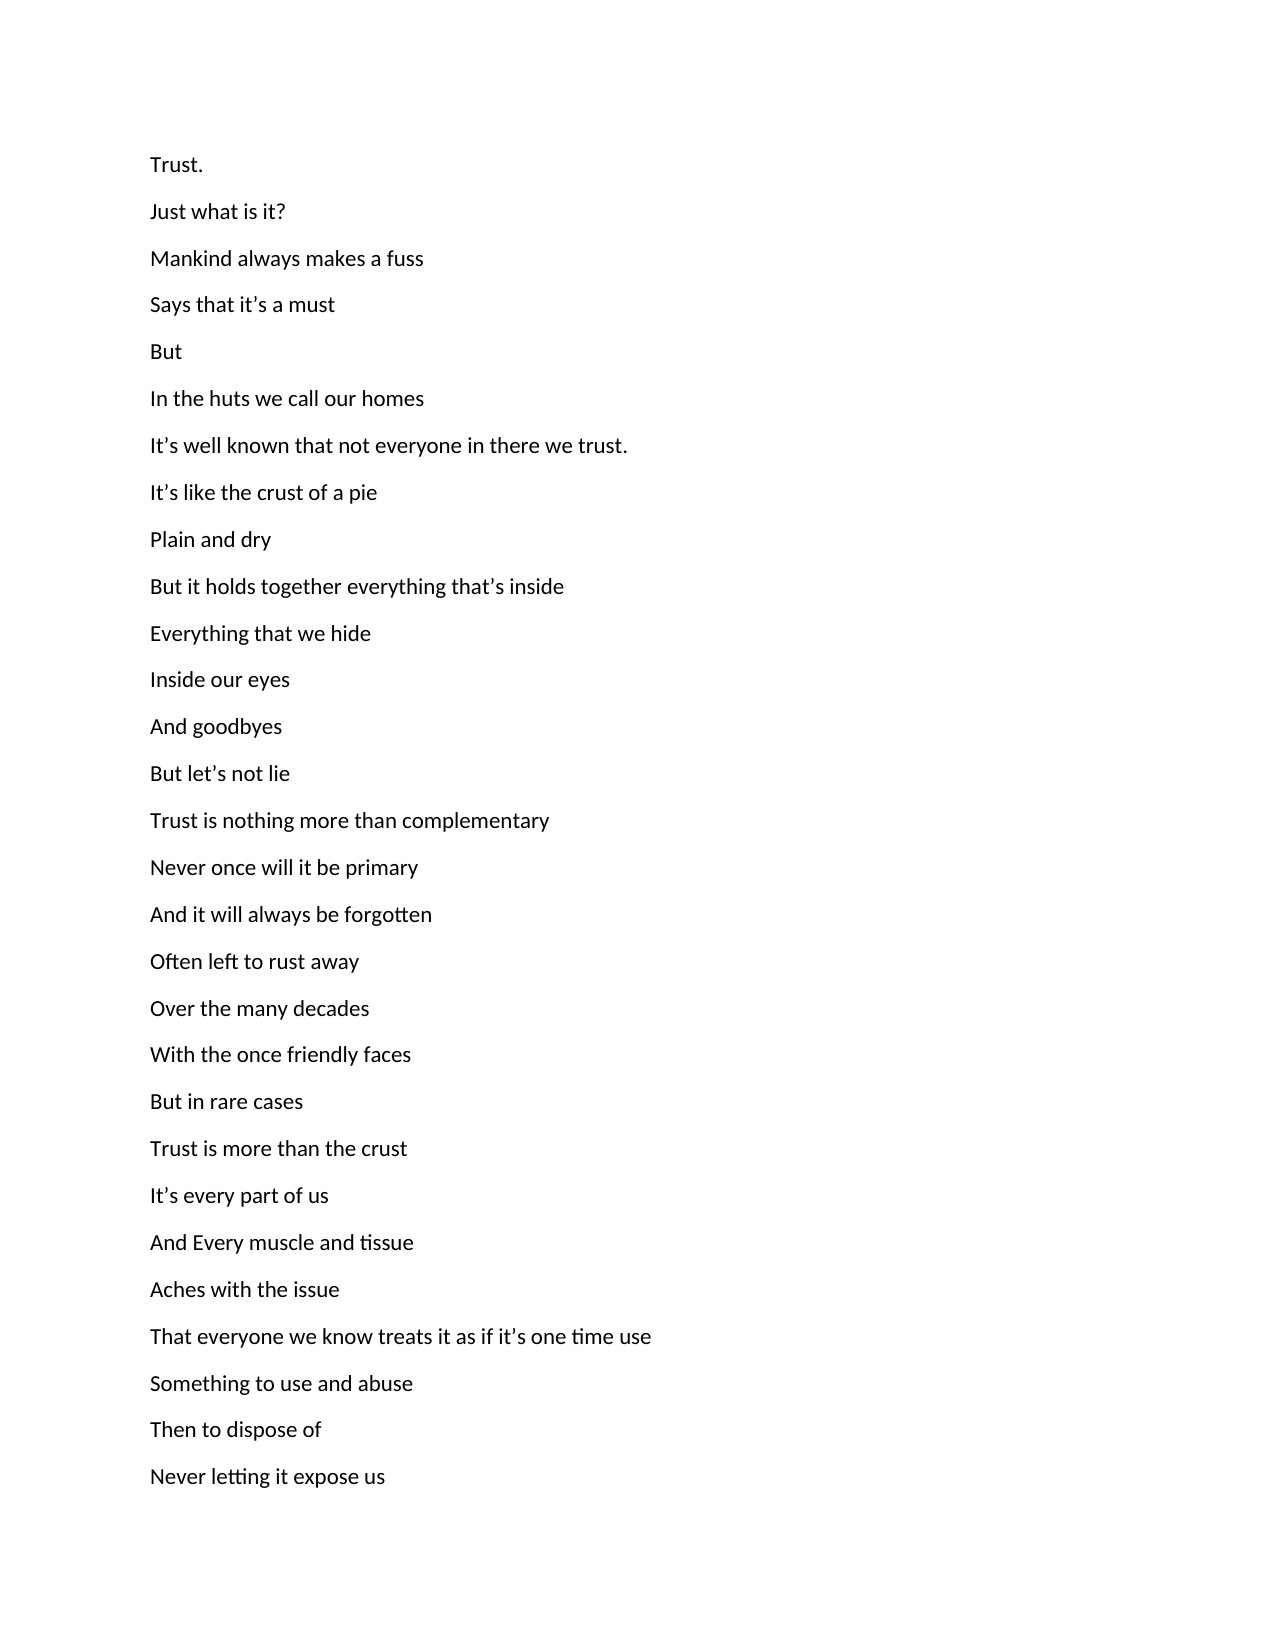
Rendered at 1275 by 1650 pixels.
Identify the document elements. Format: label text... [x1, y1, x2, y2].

text But it holds together everything that’s inside [150, 572, 1125, 600]
text Everything that we hide [150, 619, 1125, 647]
text And it will always be forgotten [150, 900, 1125, 928]
text With the once friendly faces [150, 1041, 1125, 1069]
text Trust is nothing more than complementary [150, 806, 1125, 834]
text Never once will it be primary [150, 853, 1125, 881]
text Then to dispose of [150, 1416, 1125, 1444]
text And goodbyes [150, 712, 1125, 741]
text Never letting it expose us [150, 1462, 1125, 1491]
text Inside our eyes [150, 666, 1125, 694]
text Plain and dry [150, 525, 1125, 553]
text Just what is it? [150, 197, 1125, 225]
text Says that it’s a must [150, 291, 1125, 319]
text Often left to rust away [150, 947, 1125, 975]
text Over the many decades [150, 994, 1125, 1022]
text It’s well known that not everyone in there we trust. [150, 431, 1125, 459]
text It’s every part of us [150, 1181, 1125, 1209]
text And Every muscle and tissue [150, 1228, 1125, 1256]
text But [150, 337, 1125, 366]
text Mankind always makes a fuss [150, 244, 1125, 272]
text Aches with the issue [150, 1275, 1125, 1303]
text It’s like the crust of a pie [150, 478, 1125, 506]
text In the huts we call our homes [150, 384, 1125, 412]
text But in rare cases [150, 1087, 1125, 1116]
text But let’s not lie [150, 759, 1125, 787]
text Something to use and abuse [150, 1369, 1125, 1397]
text Trust is more than the crust [150, 1134, 1125, 1162]
text Trust. [150, 150, 1125, 178]
text That everyone we know treats it as if it’s one time use [150, 1322, 1125, 1350]
